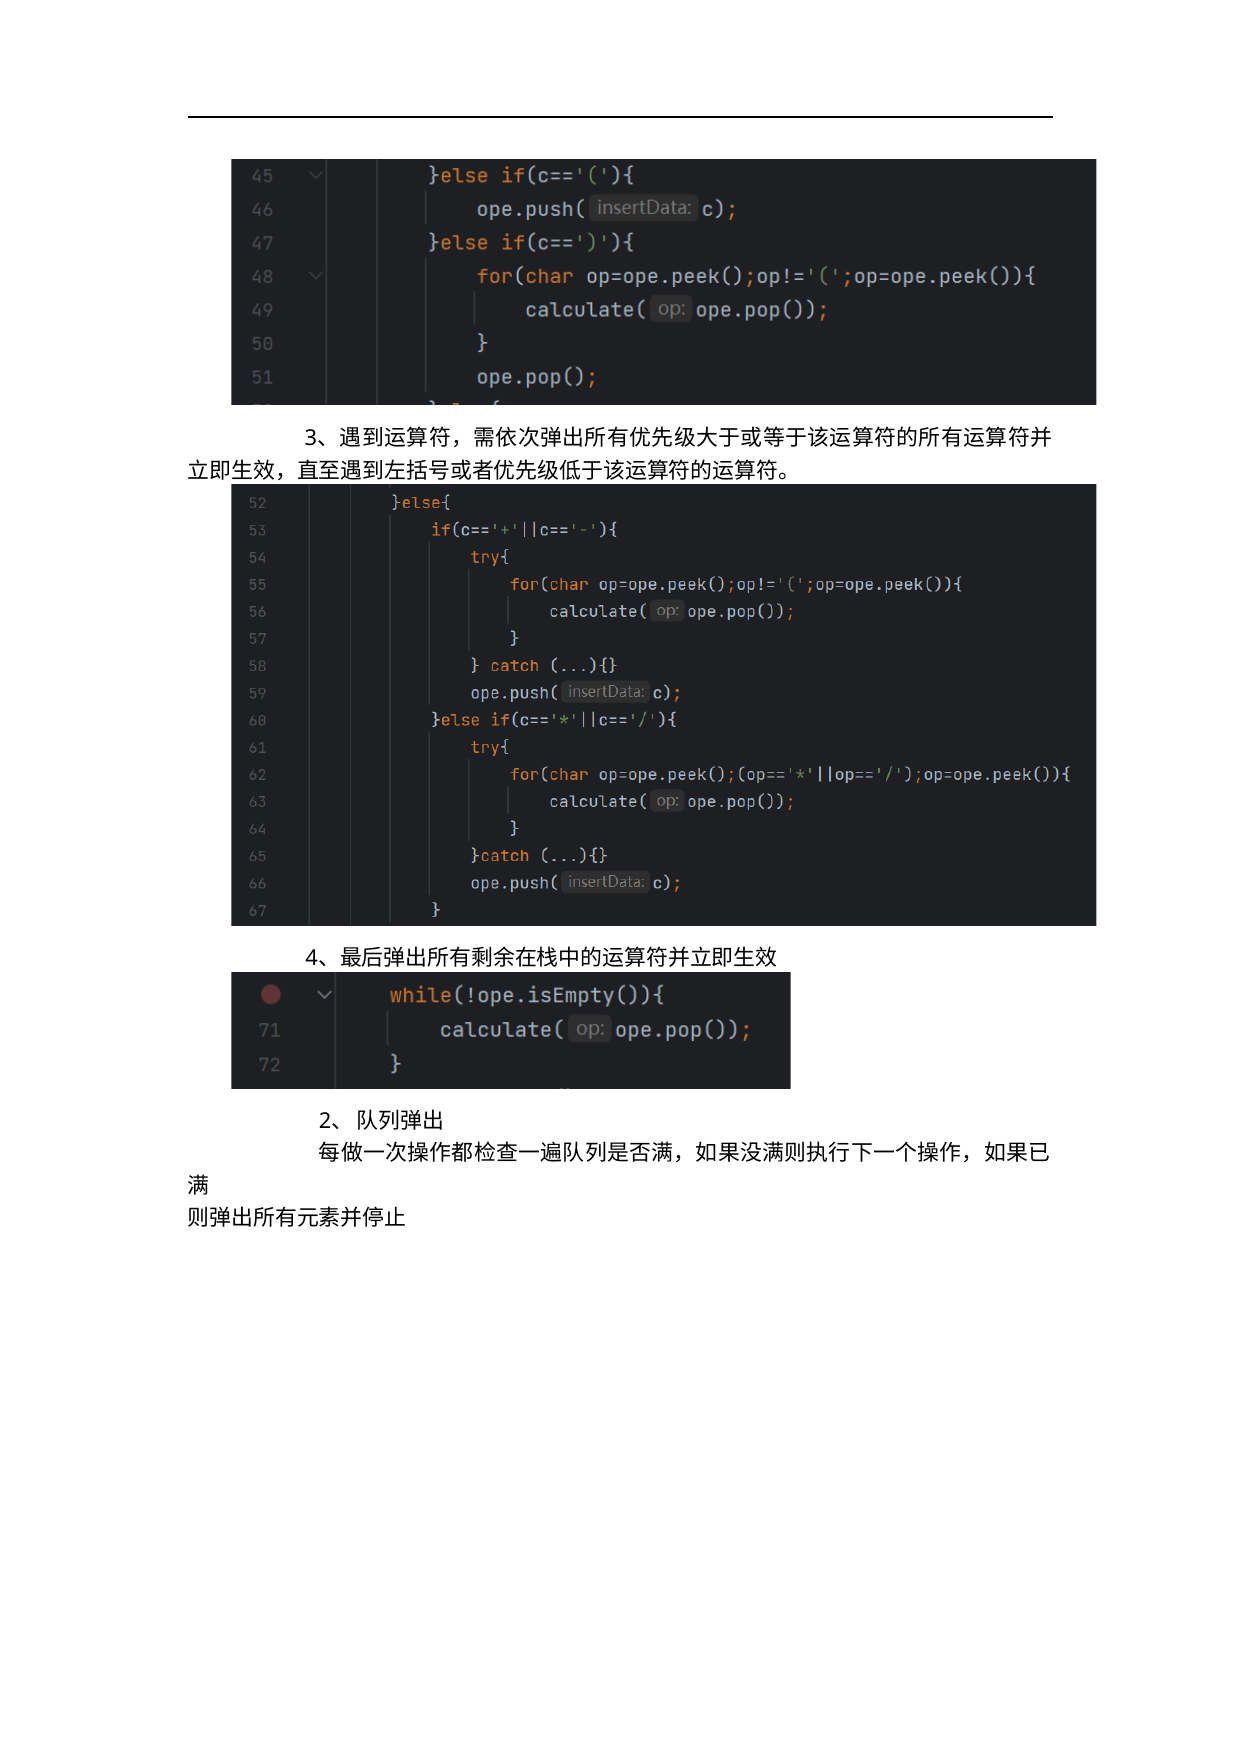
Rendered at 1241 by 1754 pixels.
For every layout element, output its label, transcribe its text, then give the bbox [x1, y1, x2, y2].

text 4、最后弹出所有剩余在栈中的运算符并立即生效 [187, 940, 1053, 972]
text 3、遇到运算符，需依次弹出所有优先级大于或等于该运算符的所有运算符并立即生效，直至遇到左括号或者优先级低于该运算符的运算符。 [187, 420, 1053, 485]
text 则弹出所有元素并停止 [187, 1200, 1053, 1232]
text 每做一次操作都检查一遍队列是否满，如果没满则执行下一个操作，如果已满 [187, 1135, 1053, 1200]
list 队列弹出 [319, 1102, 1053, 1135]
picture [231, 972, 791, 1089]
picture [231, 159, 1097, 405]
picture [231, 484, 1097, 926]
